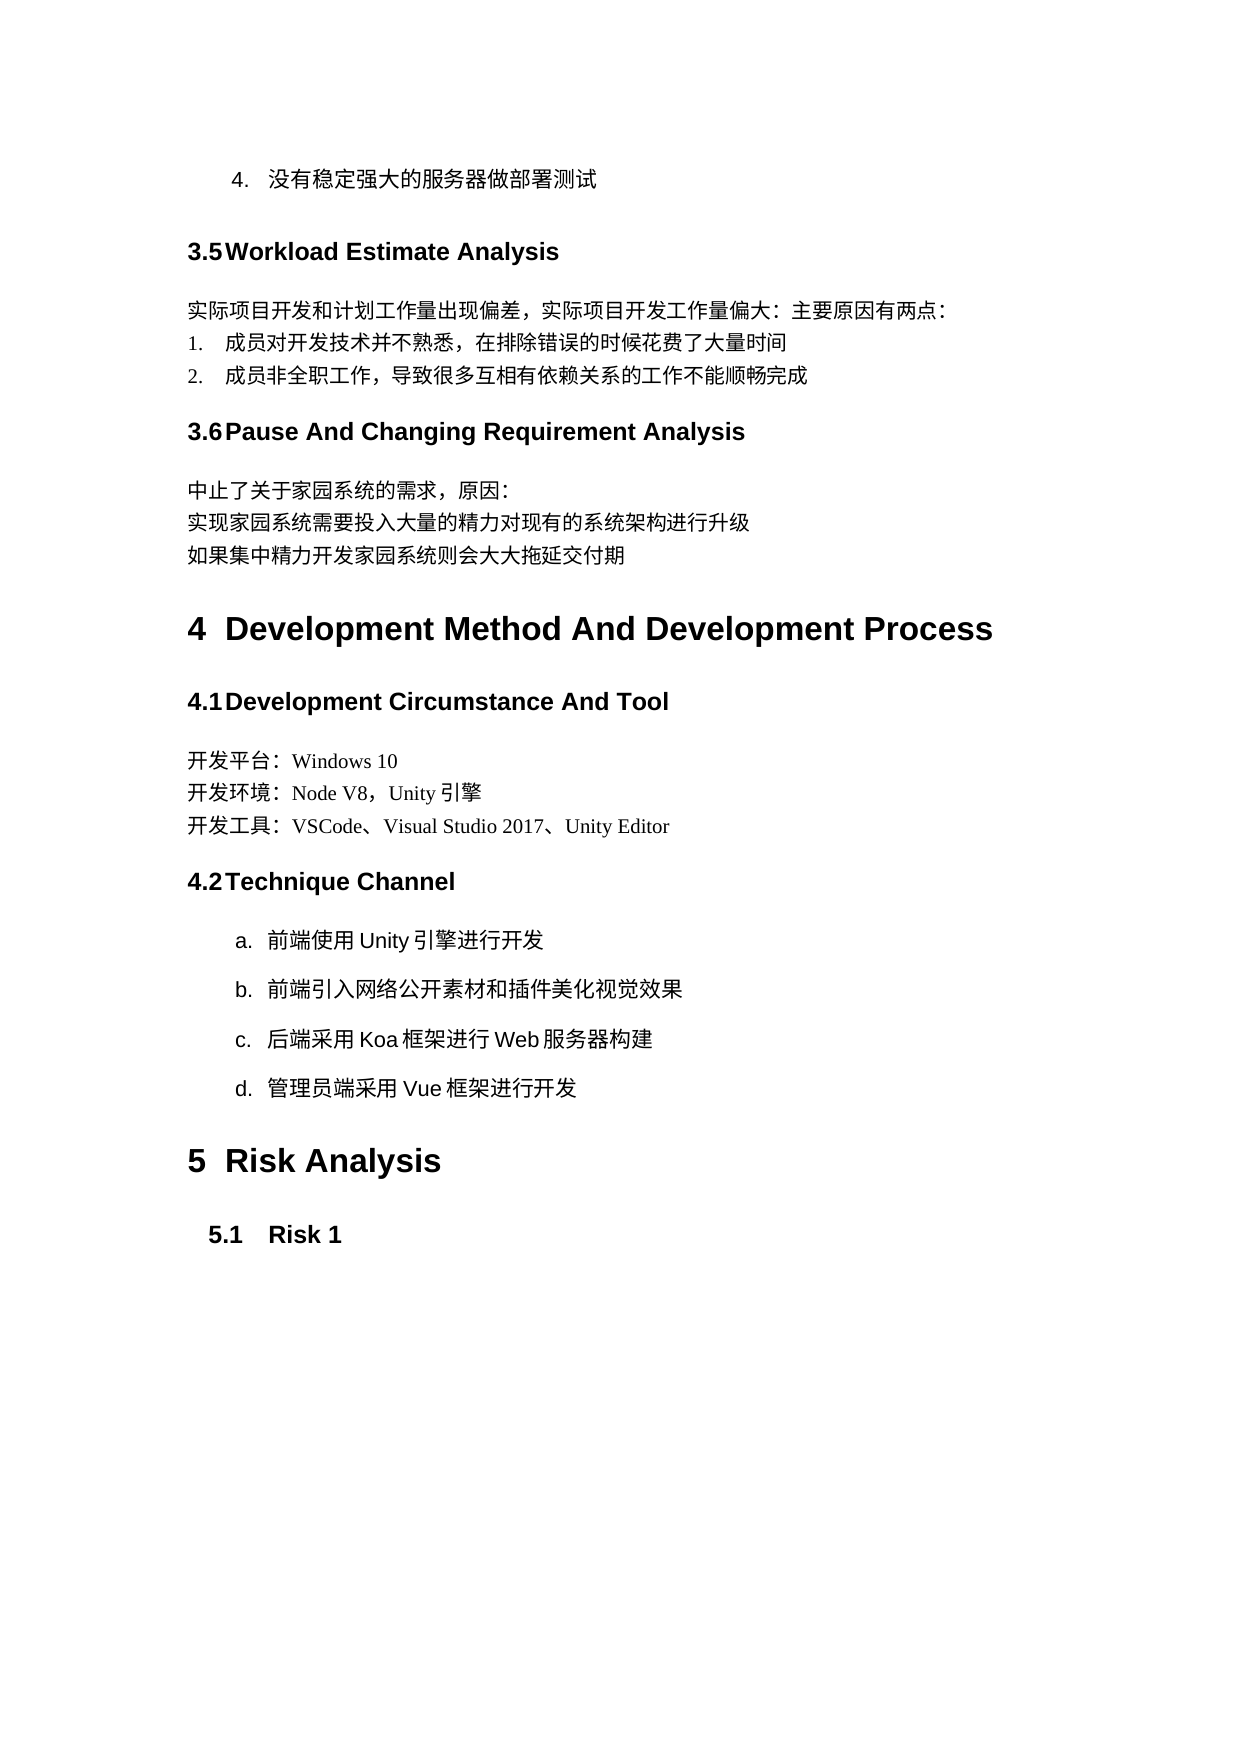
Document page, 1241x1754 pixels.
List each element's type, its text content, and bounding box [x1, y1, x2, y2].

subtitle 前端引入网络公开素材和插件美化视觉效果 [235, 972, 1053, 1004]
text 实际项目开发和计划工作量出现偏差，实际项目开发工作量偏大：主要原因有两点： [187, 293, 1053, 325]
subtitle Risk Analysis [187, 1128, 1053, 1193]
subtitle Workload Estimate Analysis [187, 235, 1053, 268]
text 开发环境：Node V8，Unity引擎 [187, 775, 1053, 808]
list 没有稳定强大的服务器做部署测试 [231, 162, 1053, 194]
subtitle 后端采用Koa框架进行Web服务器构建 [235, 1021, 1053, 1054]
subtitle Risk 1 [208, 1218, 1053, 1250]
subtitle Pause And Changing Requirement Analysis [187, 415, 1053, 448]
text 开发工具：VSCode、Visual Studio 2017、Unity Editor [187, 808, 1053, 840]
subtitle Development Method And Development Process [187, 595, 1053, 660]
text 中止了关于家园系统的需求，原因： [187, 473, 1053, 505]
list 成员对开发技术并不熟悉，在排除错误的时候花费了大量时间 [187, 325, 1053, 358]
text 开发平台：Windows 10 [187, 743, 1053, 775]
subtitle 前端使用Unity引擎进行开发 [235, 923, 1053, 955]
subtitle Technique Channel [187, 865, 1053, 898]
subtitle 管理员端采用Vue框架进行开发 [235, 1070, 1053, 1103]
text 实现家园系统需要投入大量的精力对现有的系统架构进行升级 [187, 505, 1053, 538]
subtitle Development Circumstance And Tool [187, 685, 1053, 718]
list 成员非全职工作，导致很多互相有依赖关系的工作不能顺畅完成 [187, 358, 1053, 390]
text 如果集中精力开发家园系统则会大大拖延交付期 [187, 538, 1053, 570]
